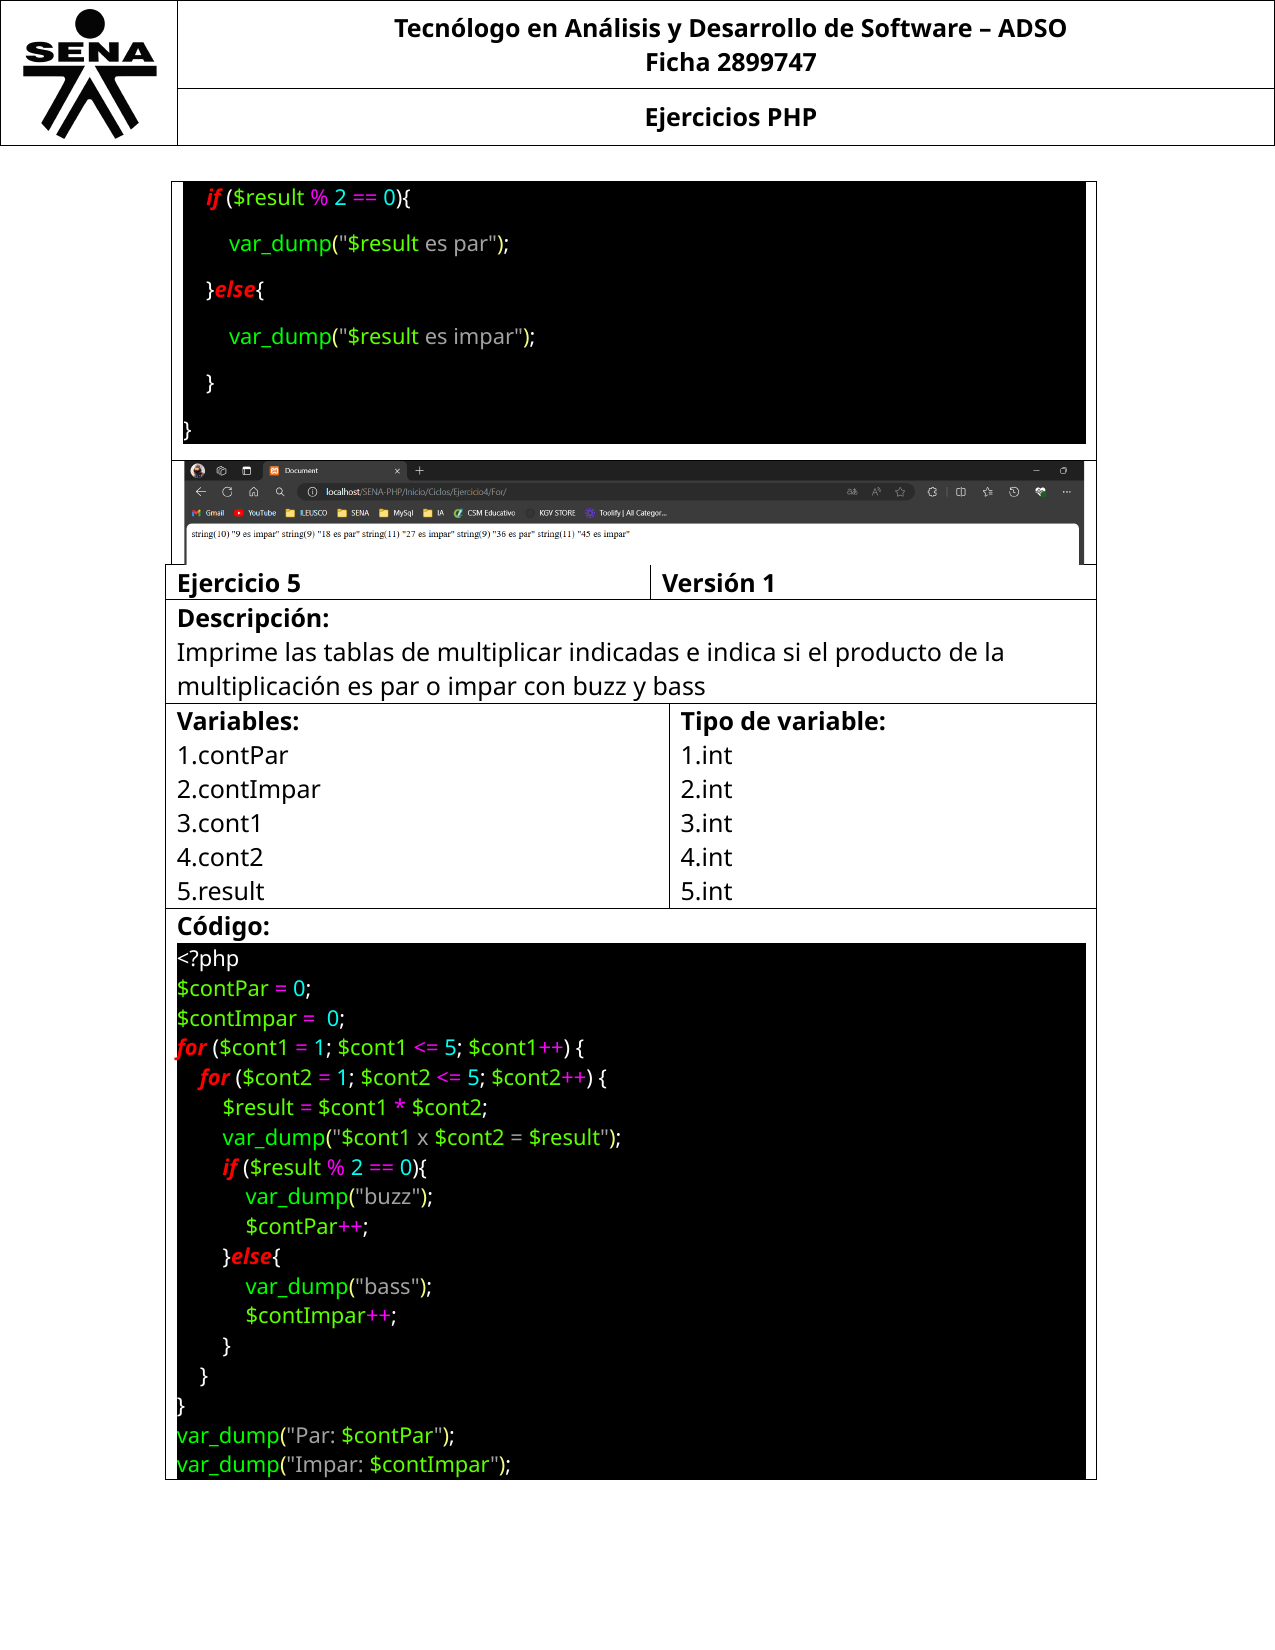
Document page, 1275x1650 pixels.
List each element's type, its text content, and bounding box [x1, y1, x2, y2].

table_cell Ejercicio 5 [166, 565, 650, 599]
table_cell [1085, 461, 1096, 564]
table_cell Tipo de variable: 1.int 2.int 3.int 4.int 5.int [670, 704, 1096, 908]
table_cell Versión 1 [651, 565, 1096, 599]
table_cell Descripción: Imprime las tablas de multiplicar indicadas e indica si el producto de la multiplicación es par o impar con buzz y bass [166, 600, 1096, 702]
picture [184, 461, 1085, 565]
table_cell [172, 461, 184, 564]
table_cell Variables: 1.contPar 2.contImpar 3.cont1 4.cont2 5.result [166, 704, 669, 908]
picture [21, 5, 157, 141]
table_cell Código: <?php $contPar = 0; $contImpar = 0; for ($cont1 = 1; $cont1 <= 5; $cont1++) { for ($cont2 = 1; $cont2 <= 5; $cont2++) { $result = $cont1 * $cont2; var_dump("$cont1 x $cont2 = $result"); if ($result % 2 == 0){ var_dump("buzz"); $contPar++; }else{ var_dump("bass"); $contImpar++; } } } var_dump("Par: $contPar"); var_dump("Impar: $contImpar"); [166, 909, 1096, 1479]
